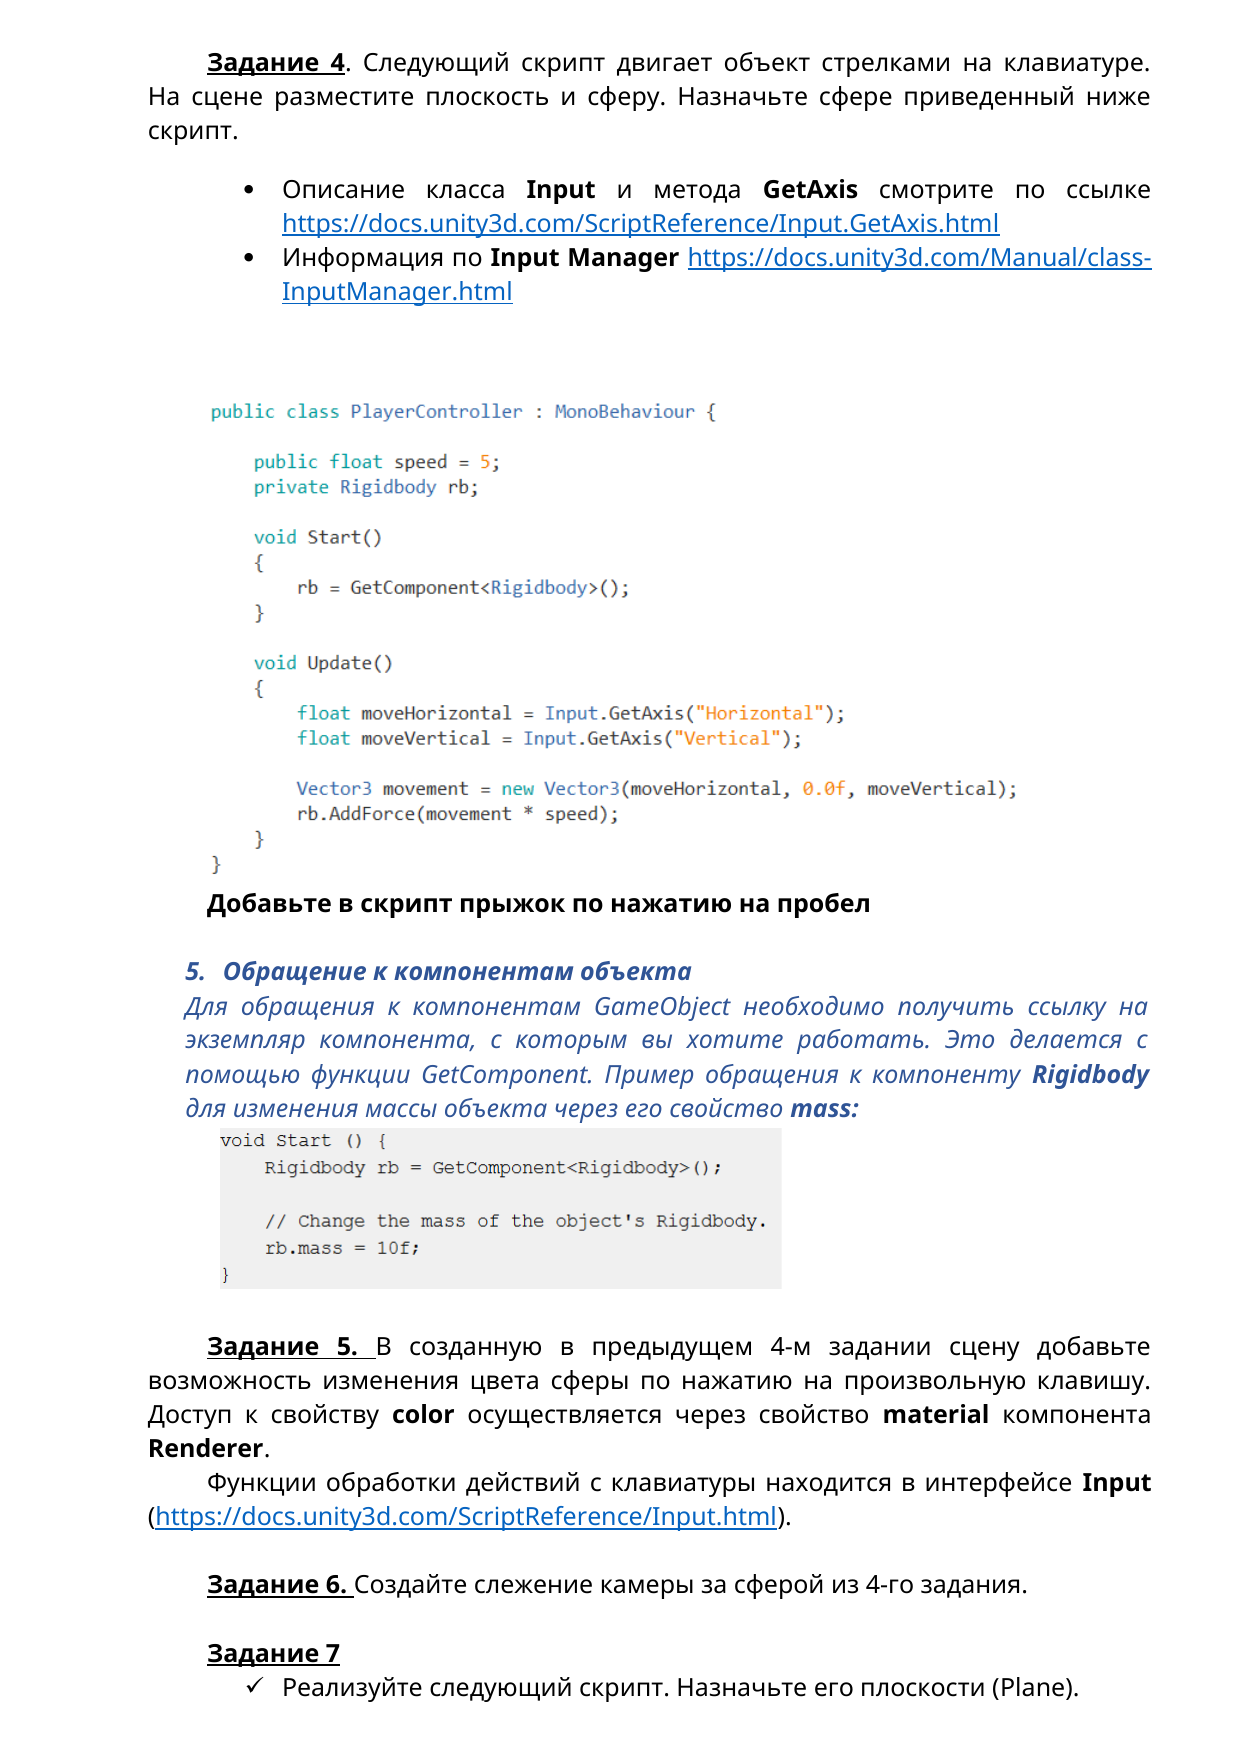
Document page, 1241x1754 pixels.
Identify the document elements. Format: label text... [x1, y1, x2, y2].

text Задание 5. В созданную в предыдущем 4-м задании сцену добавьте возможность изменения цвета сферы по нажатию на произвольную клавишу. Доступ к свойству color осуществляется через свойство material компонента Renderer. [148, 1329, 1152, 1465]
picture [206, 1124, 782, 1295]
text Для обращения к компонентам GameObject необходимо получить ссылку на экземпляр компонента, с которым вы хотите работать. Это делается с помощью функции GetComponent. Пример обращения к компоненту Rigidbody для изменения массы объекта через его свойство mass: [185, 988, 1152, 1124]
list Реализуйте следующий скрипт. Назначьте его плоскости (Plane). [244, 1669, 1152, 1703]
text Задание 7 [148, 1635, 1152, 1669]
list Описание класса Input и метода GetAxis смотрите по ссылке https://docs.unity3d.com/ScriptReference/Input.GetAxis.html [244, 172, 1152, 240]
text Функции обработки действий с клавиатуры находится в интерфейсе Input (https://docs.unity3d.com/ScriptReference/Input.html). [148, 1465, 1152, 1533]
text Задание 4. Следующий скрипт двигает объект стрелками на клавиатуре. На сцене разместите плоскость и сферу. Назначьте сфере приведенный ниже скрипт. [148, 44, 1152, 147]
text Добавьте в скрипт прыжок по нажатию на пробел [148, 886, 1152, 920]
list Информация по Input Manager https://docs.unity3d.com/Manual/class-InputManager.html [244, 240, 1152, 308]
text Задание 6. Создайте слежение камеры за сферой из 4-го задания. [148, 1567, 1152, 1601]
picture [206, 401, 1028, 886]
list Обращение к компонентам объекта [185, 954, 1152, 988]
